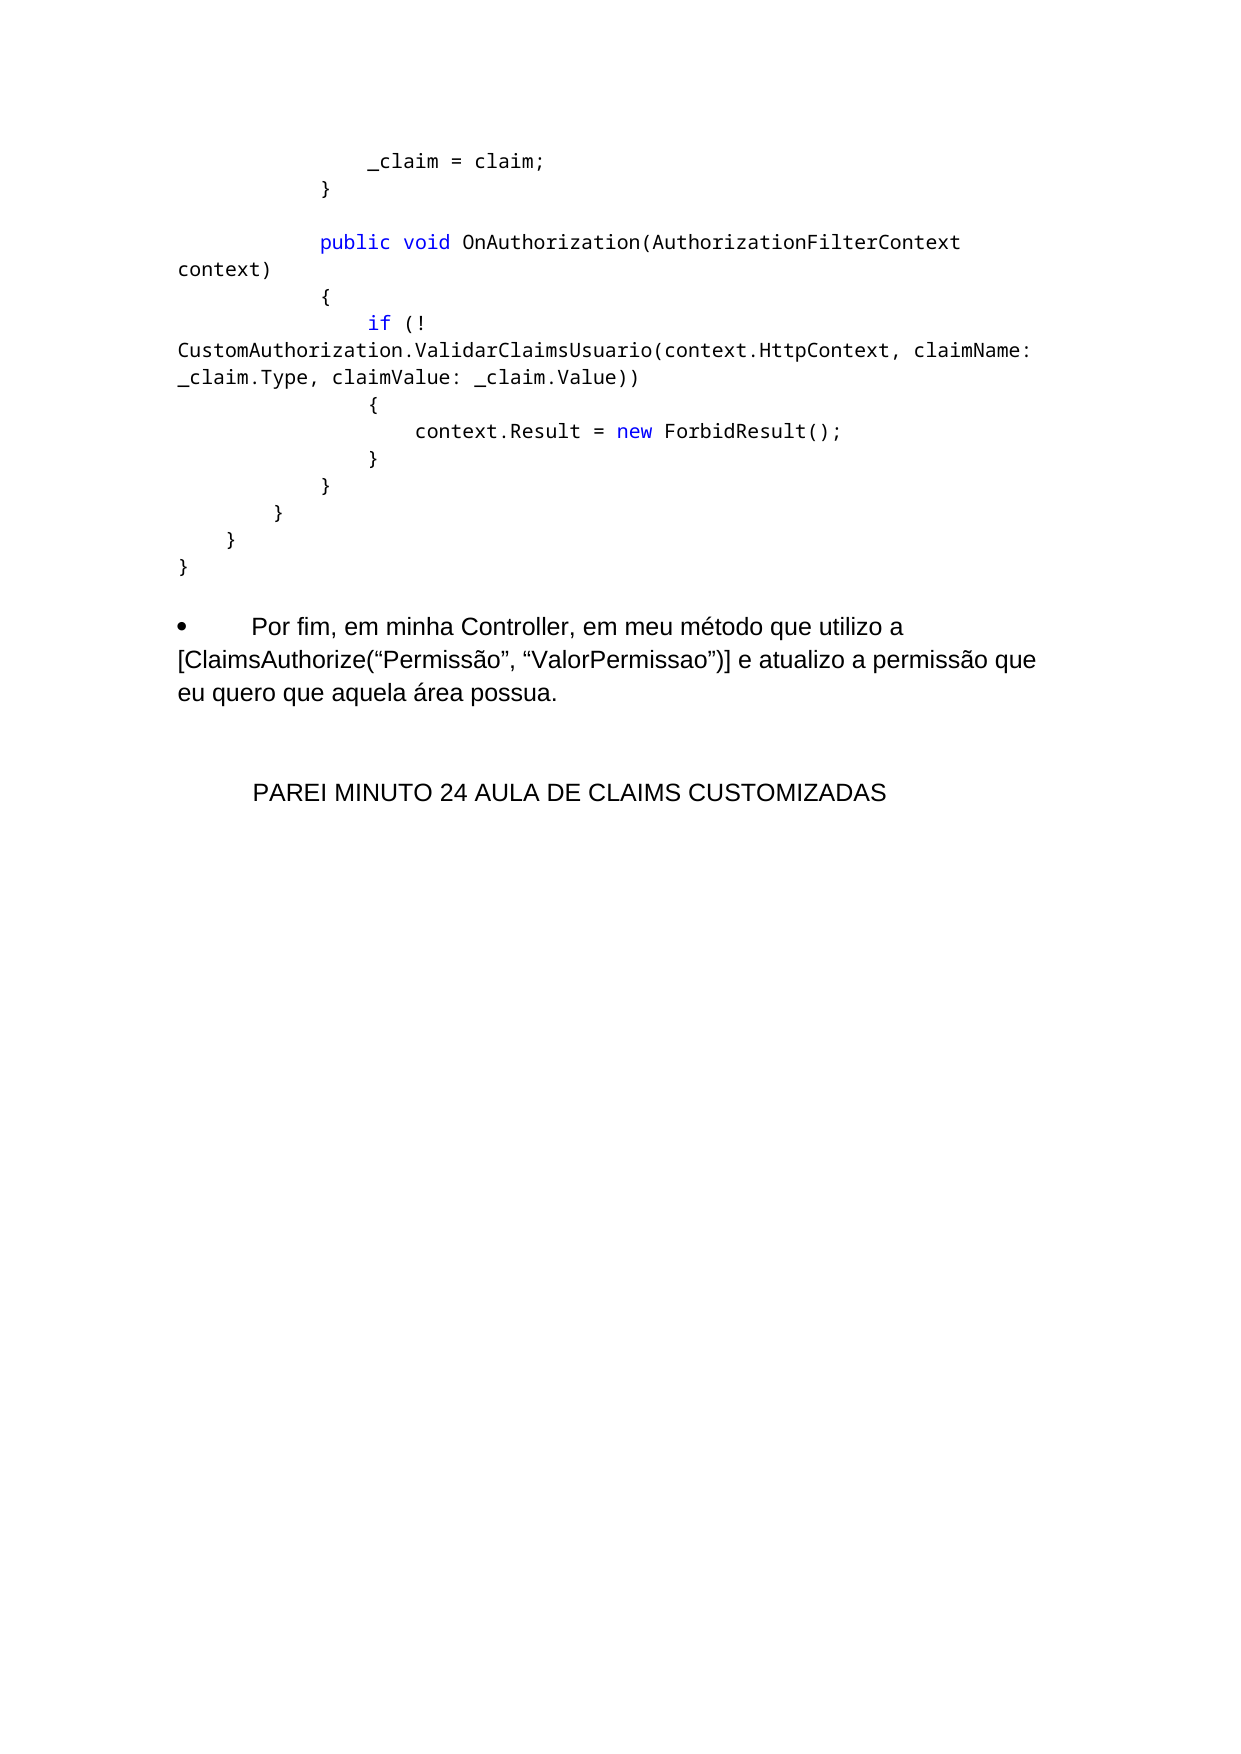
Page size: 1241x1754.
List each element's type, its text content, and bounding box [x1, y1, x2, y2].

list Por fim, em minha Controller, em meu método que utilizo a [ClaimsAuthorize(“Permissão”, “ValorPermissao”)] e atualizo a permissão que eu quero que aquela área possua. [177, 612, 1063, 707]
text { [177, 390, 1063, 417]
text { [177, 282, 1063, 309]
text public void OnAuthorization(AuthorizationFilterContext context) [177, 228, 1063, 282]
text } [177, 174, 1063, 202]
text _claim = claim; [177, 148, 1063, 174]
text if (!CustomAuthorization.ValidarClaimsUsuario(context.HttpContext, claimName: _claim.Type, claimValue: _claim.Value)) [177, 309, 1063, 390]
text } [177, 498, 1063, 525]
text context.Result = new ForbidResult(); [177, 417, 1063, 444]
list PAREI MINUTO 24 AULA DE CLAIMS CUSTOMIZADAS [252, 777, 1063, 806]
text } [177, 525, 1063, 552]
text } [177, 444, 1063, 471]
text } [177, 552, 1063, 579]
text } [177, 471, 1063, 498]
